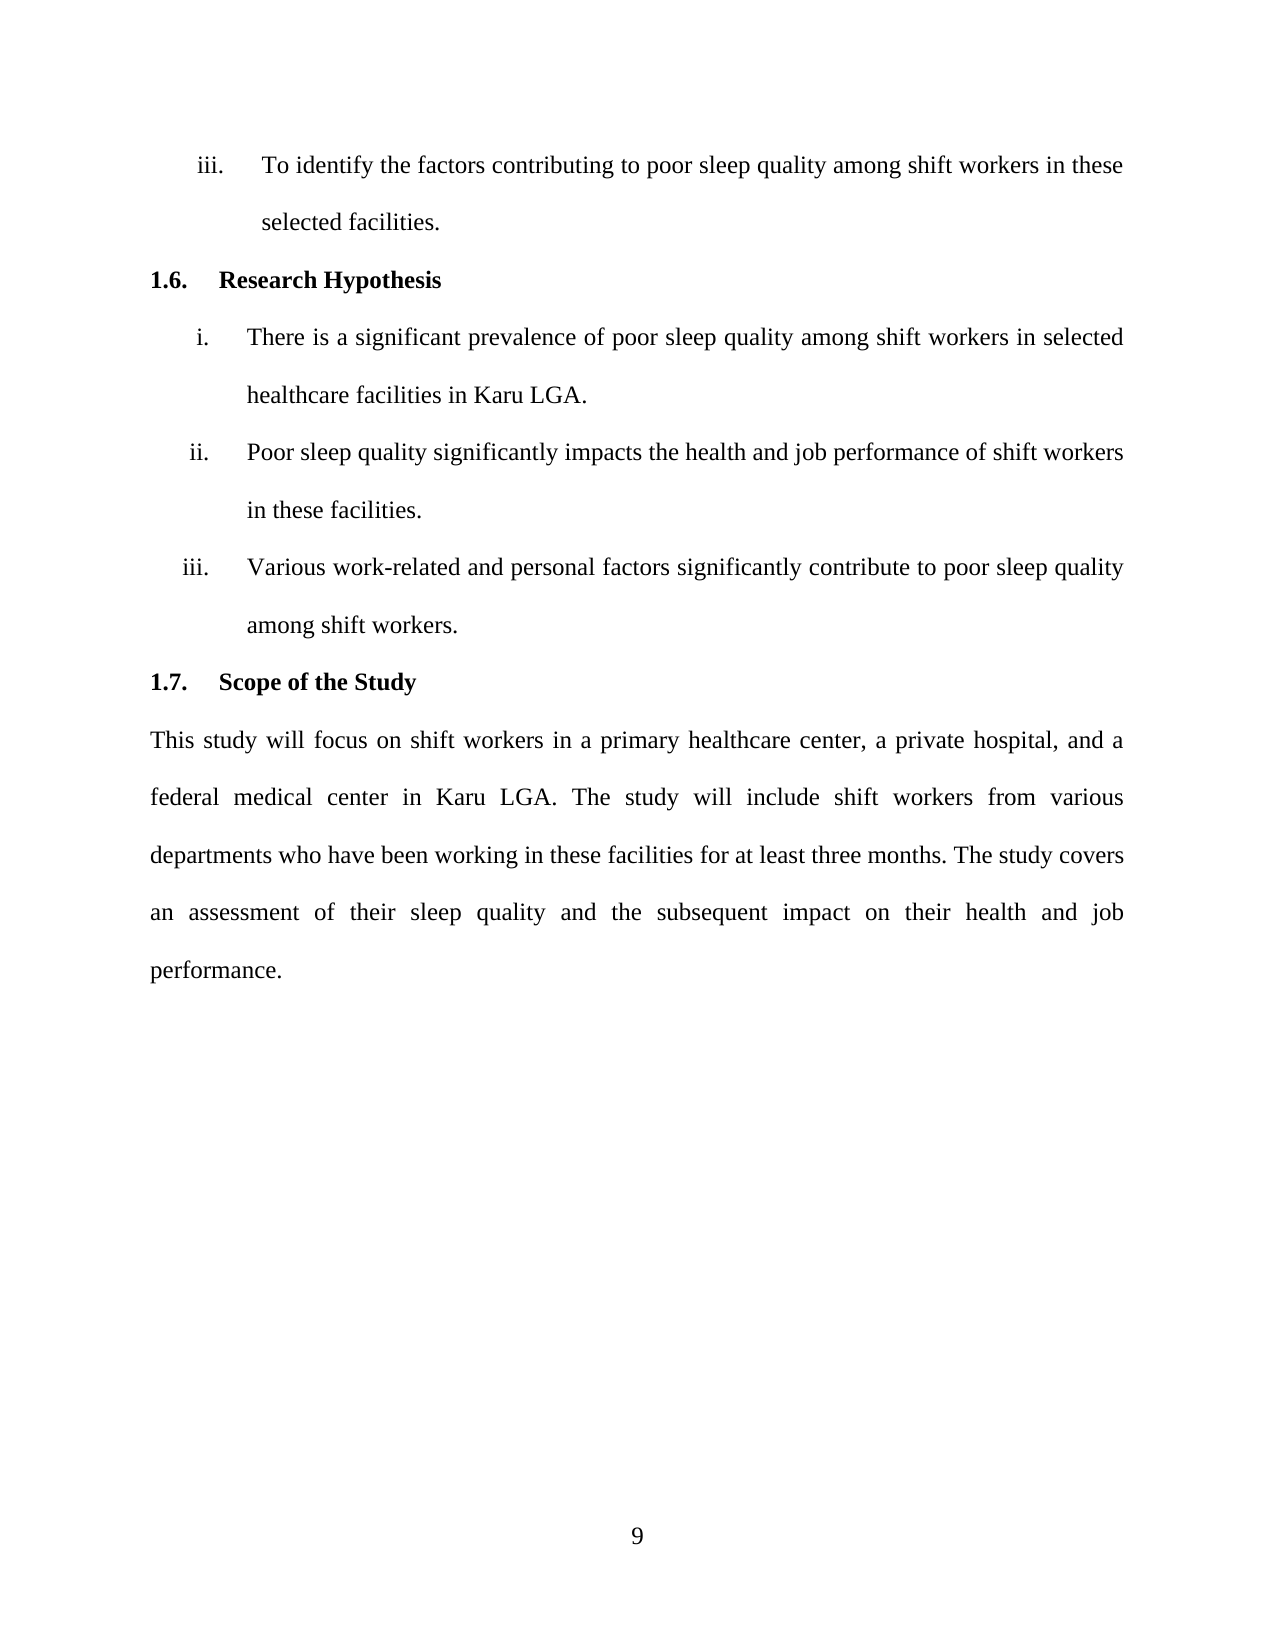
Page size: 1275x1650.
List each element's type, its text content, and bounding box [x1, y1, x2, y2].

text 1.6. Research Hypothesis [150, 265, 1125, 294]
text 1.7. Scope of the Study [150, 667, 1125, 696]
list Poor sleep quality significantly impacts the health and job performance of shift workers in these facilities. [209, 437, 1125, 524]
list To identify the factors contributing to poor sleep quality among shift workers in these selected facilities. [224, 150, 1125, 236]
text This study will focus on shift workers in a primary healthcare center, a private hospital, and a federal medical center in Karu LGA. The study will include shift workers from various departments who have been working in these facilities for at least three months. The study covers an assessment of their sleep quality and the subsequent impact on their health and job performance. [150, 725, 1125, 984]
list Various work-related and personal factors significantly contribute to poor sleep quality among shift workers. [209, 552, 1125, 639]
list There is a significant prevalence of poor sleep quality among shift workers in selected healthcare facilities in Karu LGA. [209, 322, 1125, 409]
